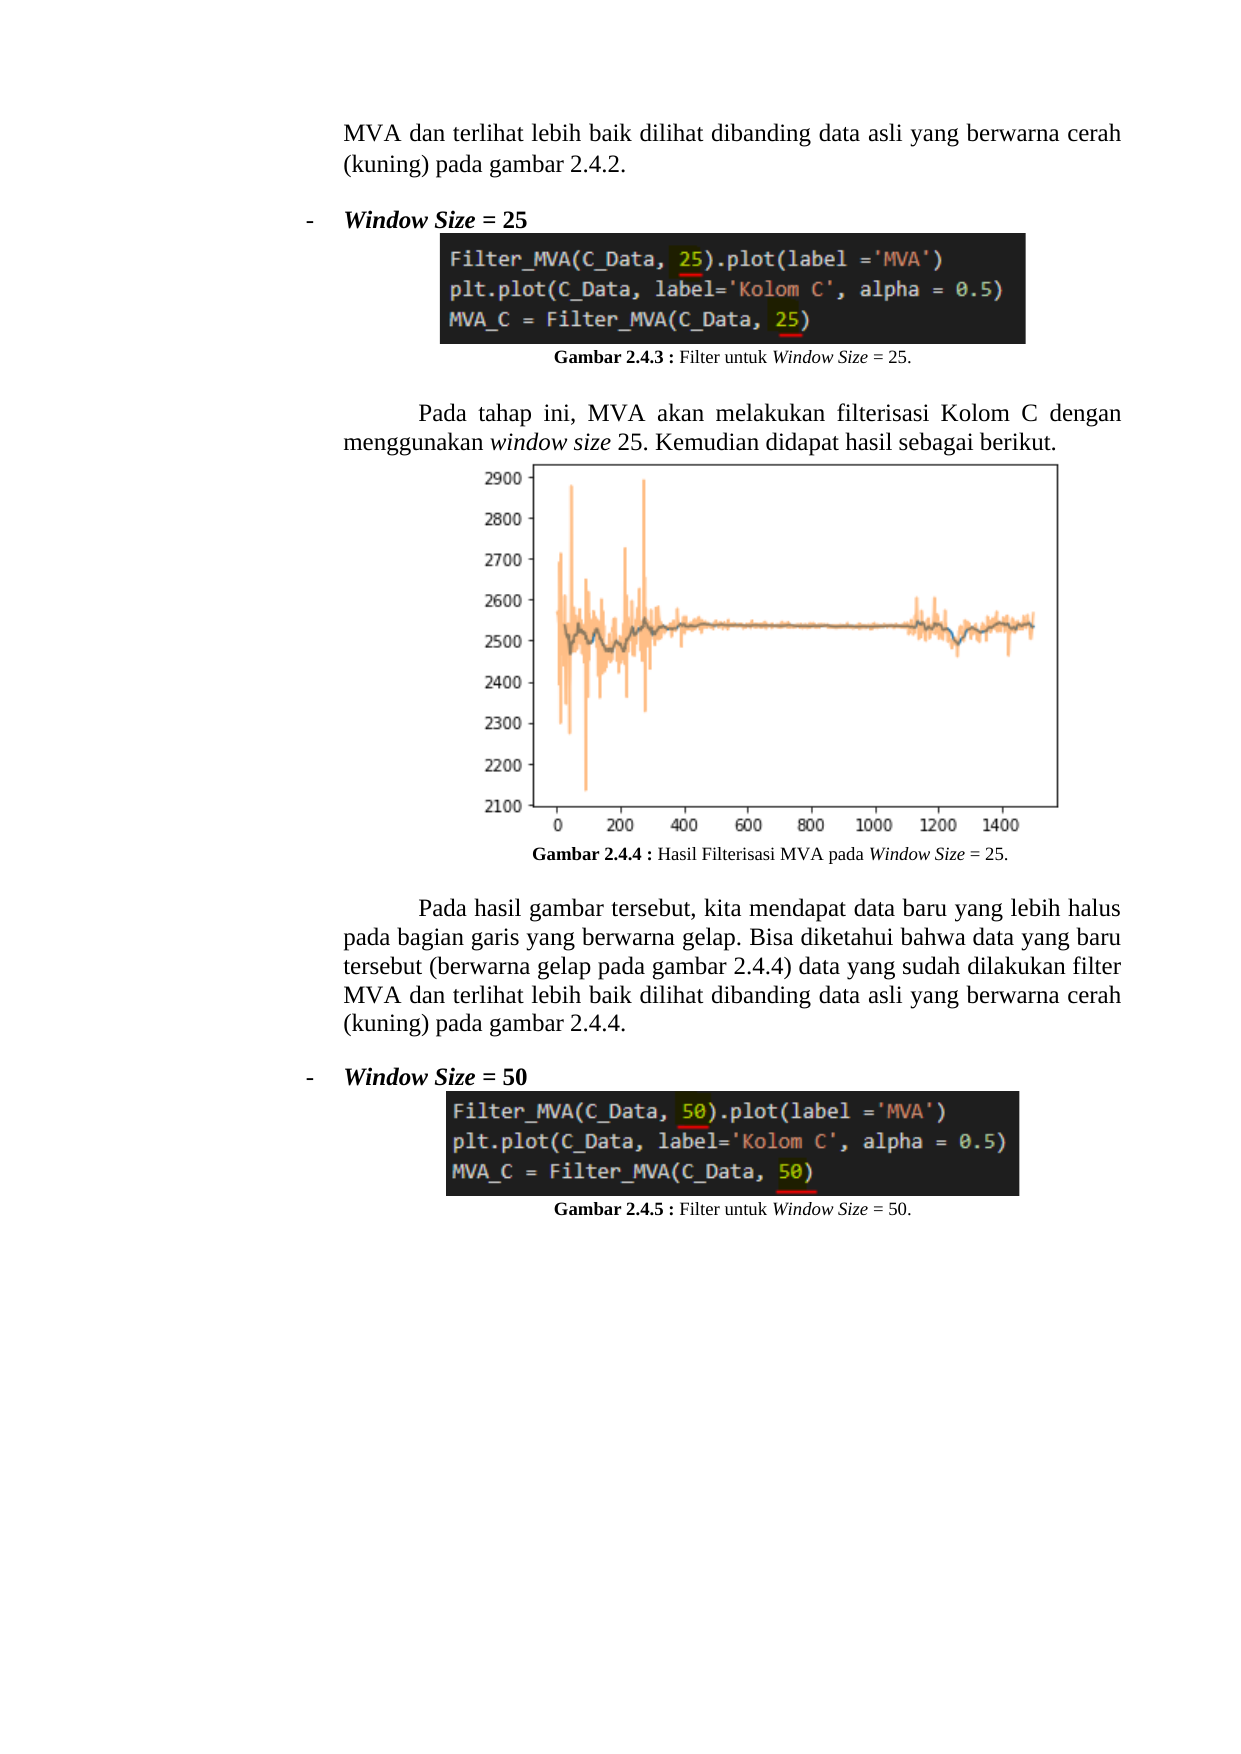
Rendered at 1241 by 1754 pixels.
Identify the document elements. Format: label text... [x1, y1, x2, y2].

picture [446, 1091, 1020, 1196]
picture [439, 233, 1026, 344]
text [343, 118, 1122, 178]
subtitle Window Size = 50 [306, 1062, 1122, 1091]
text Gambar 2.4.5 : Filter untuk Window Size = 50. [343, 1198, 1122, 1219]
picture [472, 455, 1068, 844]
text Pada tahap ini, MVA akan melakukan filterisasi Kolom C dengan menggunakan window size 25. Kemudian didapat hasil sebagai berikut. [343, 398, 1122, 456]
text Gambar 2.4.3 : Filter untuk Window Size = 25. [343, 346, 1122, 367]
text Gambar 2.4.4 : Hasil Filterisasi MVA pada Window Size = 25. [343, 843, 1122, 865]
text Pada hasil gambar tersebut, kita mendapat data baru yang lebih halus pada bagian garis yang berwarna gelap. Bisa diketahui bahwa data yang baru tersebut (berwarna gelap pada gambar 2.4.4) data yang sudah dilakukan filter MVA dan terlihat lebih baik dilihat dibanding data asli yang berwarna cerah (kuning) pada gambar 2.4.4. [343, 893, 1122, 1037]
subtitle Window Size = 25 [306, 205, 1122, 234]
